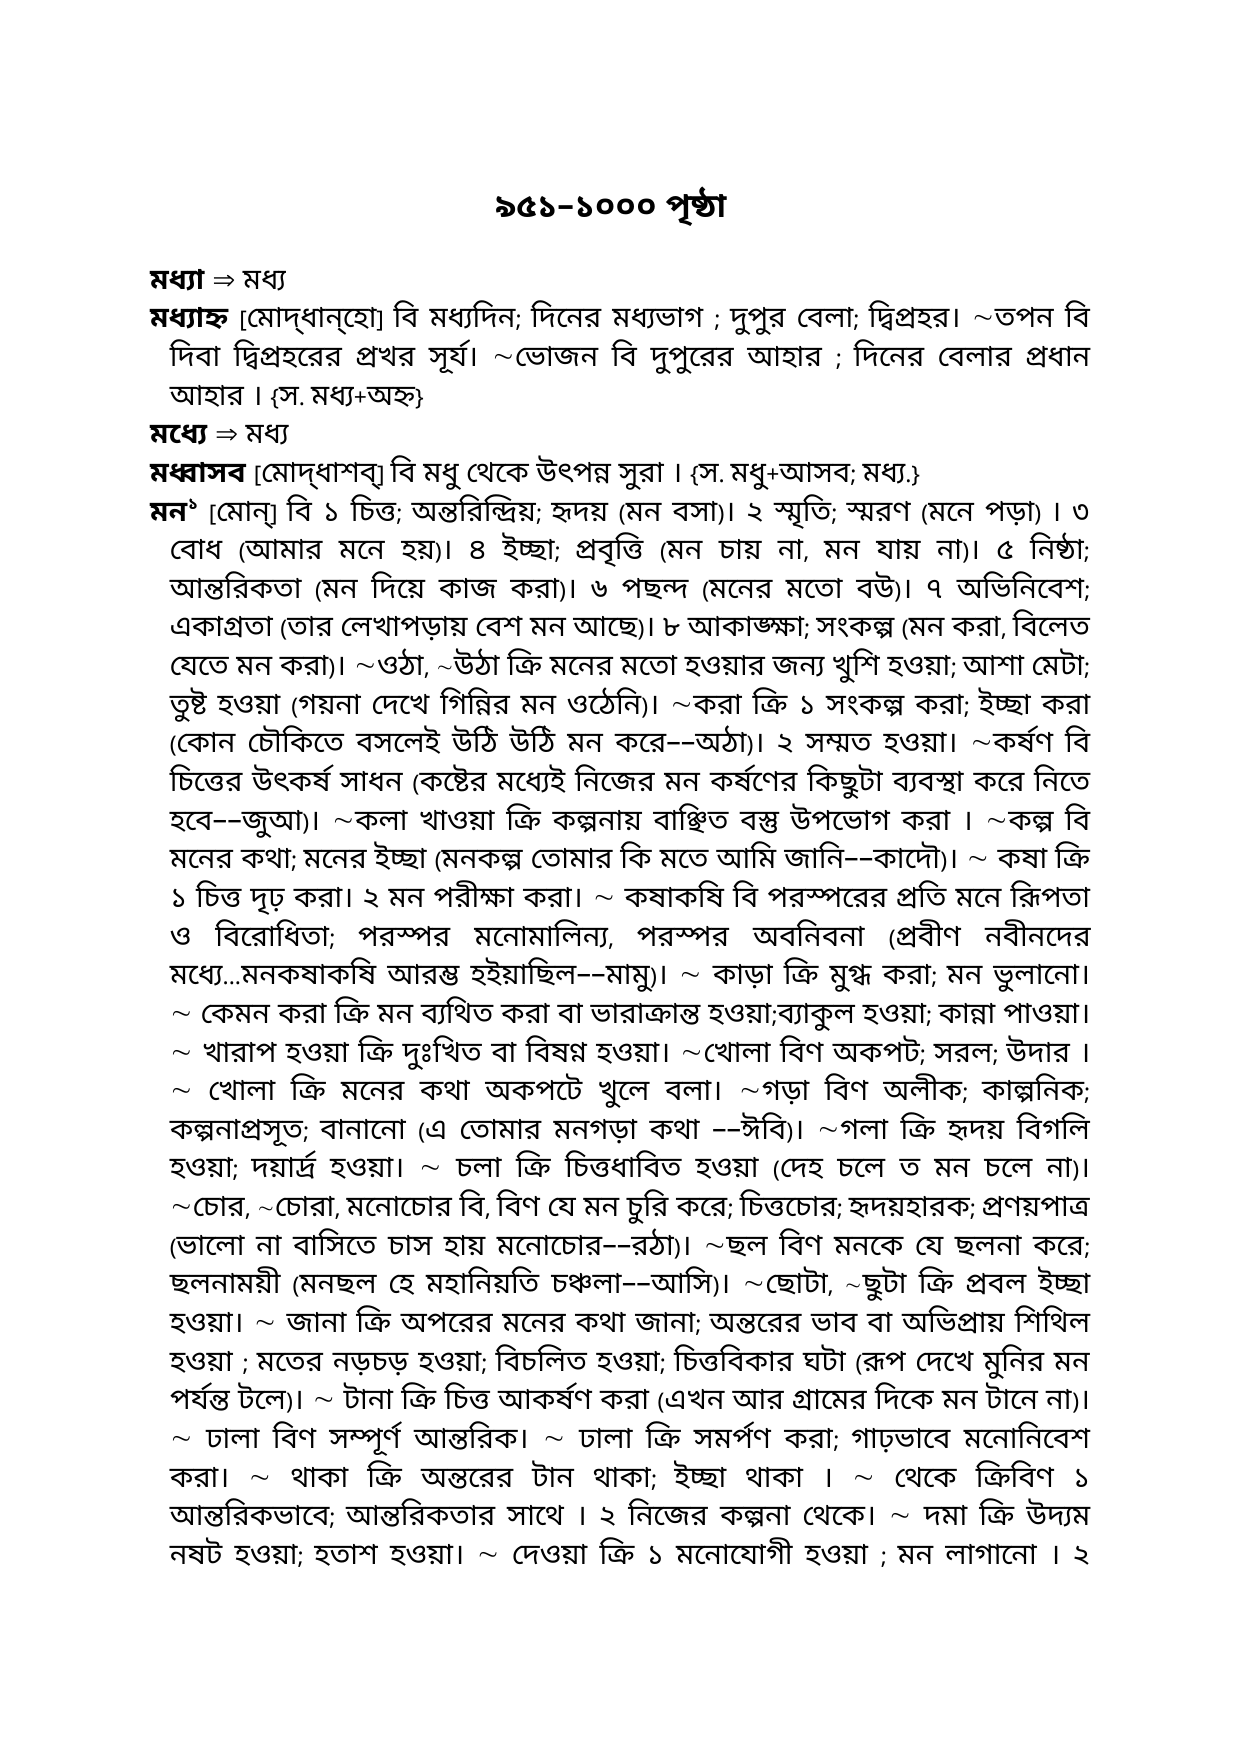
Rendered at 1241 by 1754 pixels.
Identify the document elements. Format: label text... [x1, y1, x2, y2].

text ৯৫১–১০০০ পৃষ্ঠা [131, 187, 1090, 231]
text মধ্যাহ্ন [মোদ্‌ধান্‌হো] বি মধ্যদিন; দিনের মধ্যভাগ ; দুপুর বেলা; দ্বিপ্রহর। তপন বি দিবা দ্বিপ্রহরের প্রখর সূর্য। ভোজন বি দুপুরের আহার ; দিনের বেলার প্রধান আহার । {স. মধ্য+অহ্ন} [150, 301, 1090, 417]
text মধ্যে মধ্য [150, 417, 1090, 456]
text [150, 494, 1090, 1576]
text মধ্যা মধ্য [150, 262, 1090, 301]
text মধ্বাসব [মোদ্‌ধাশব্‌] বি মধু থেকে উৎপন্ন সুরা । {স. মধু+আসব; মধ্য.} [150, 456, 1090, 494]
